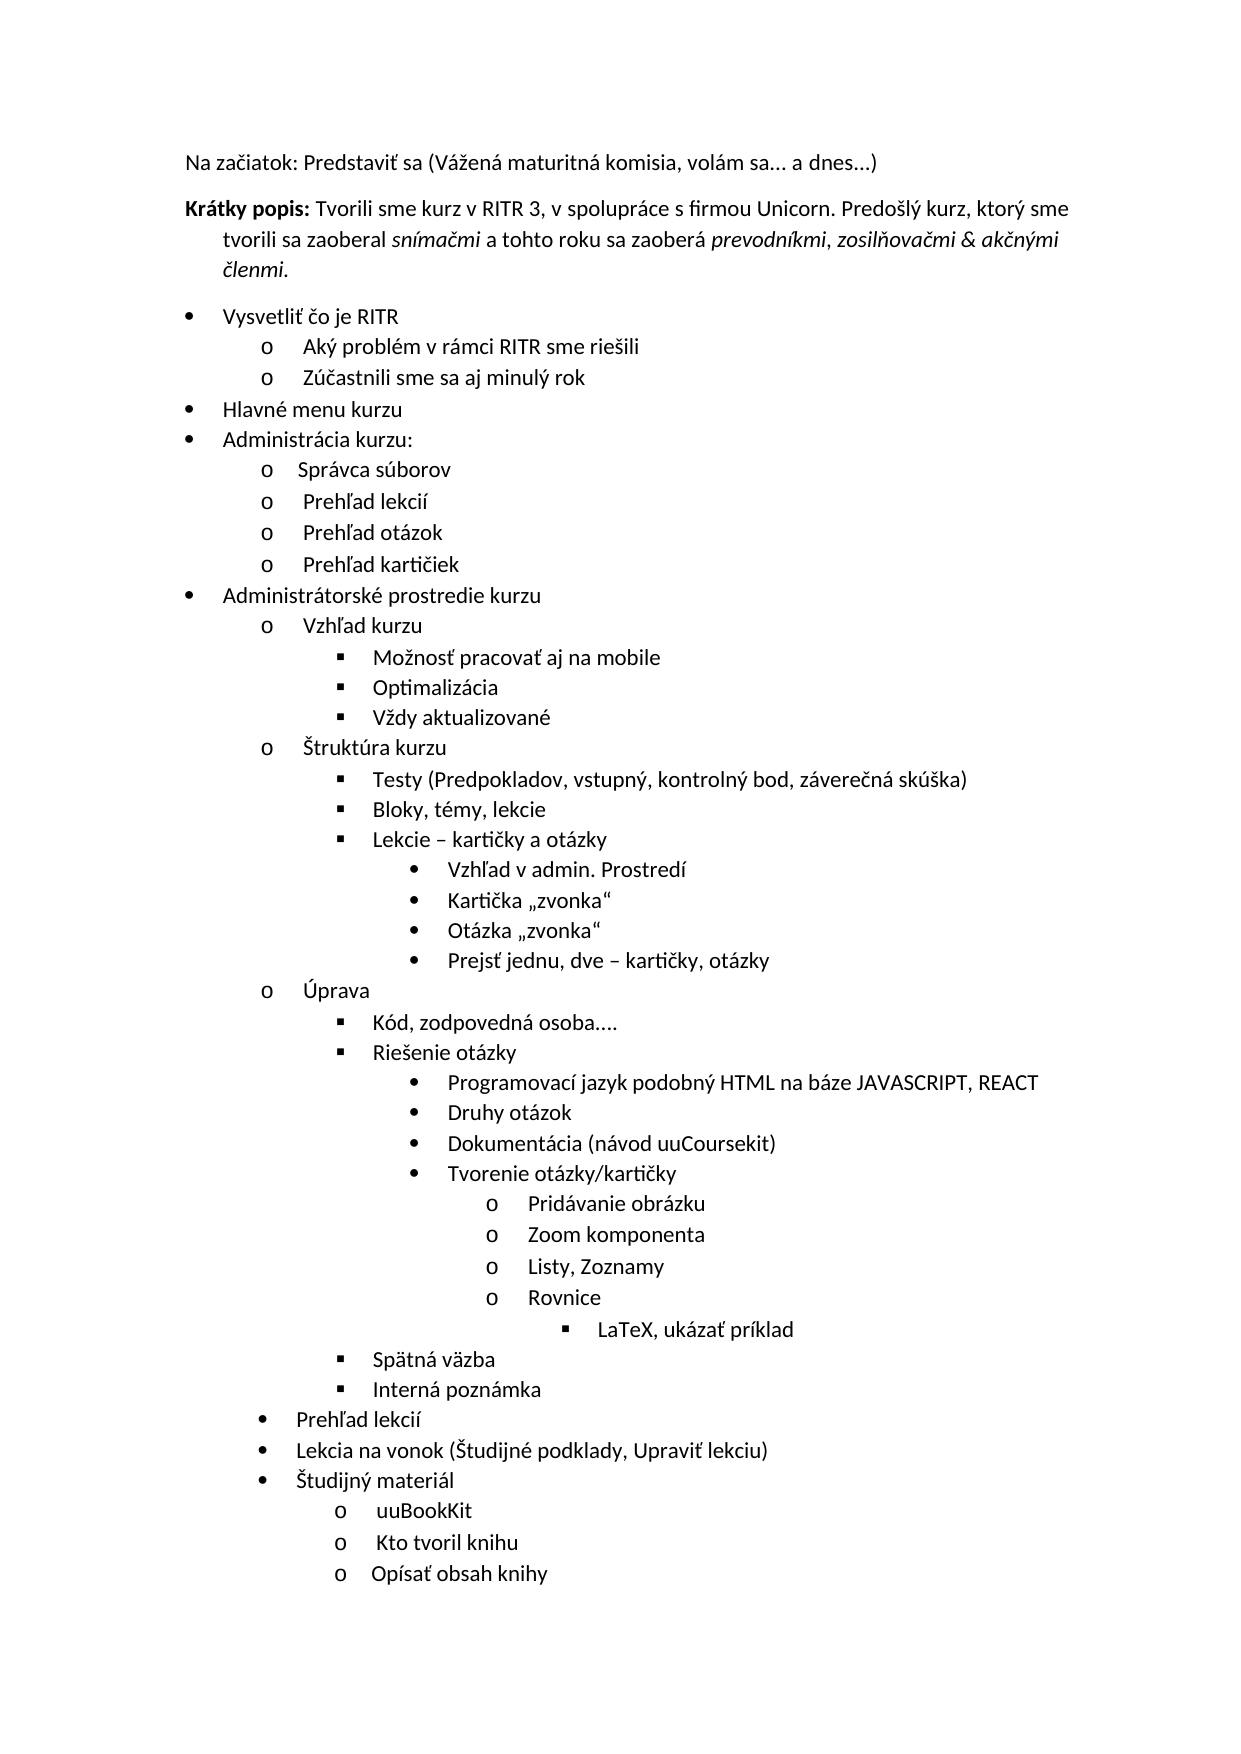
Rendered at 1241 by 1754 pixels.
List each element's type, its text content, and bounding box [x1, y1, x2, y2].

list Interná poznámka [335, 1375, 1093, 1403]
list Lekcia na vonok (Študijné podklady, Upraviť lekciu) [258, 1436, 1093, 1464]
list LaTeX, ukázať príklad [560, 1315, 1093, 1343]
list Listy, Zoznamy [485, 1252, 1093, 1281]
list Vždy aktualizované [335, 703, 1093, 731]
list Bloky, témy, lekcie [335, 795, 1093, 823]
list Optimalizácia [335, 673, 1093, 701]
list Študijný materiál [258, 1466, 1093, 1494]
list Prehľad lekcií [258, 1406, 1093, 1433]
text Na začiatok: Predstaviť sa (Vážená maturitná komisia, volám sa... a dnes...) [185, 148, 1093, 176]
list Spätná väzba [335, 1345, 1093, 1373]
list Prehľad kartičiek [260, 550, 1093, 579]
list Administrátorské prostredie kurzu [185, 581, 1093, 609]
list Zoom komponenta [485, 1221, 1093, 1250]
list Otázka „zvonka“ [410, 916, 1093, 944]
list Vzhľad kurzu [260, 611, 1093, 641]
list Testy (Predpokladov, vstupný, kontrolný bod, záverečná skúška) [335, 765, 1093, 793]
list Prehľad lekcií [260, 487, 1093, 516]
list Programovací jazyk podobný HTML na báze JAVASCRIPT, REACT [410, 1068, 1093, 1096]
list Hlavné menu kurzu [185, 395, 1093, 423]
list Lekcie – kartičky a otázky [335, 825, 1093, 853]
list Opísať obsah knihy [333, 1559, 1093, 1588]
list Správca súborov [260, 455, 1093, 484]
list Kód, zodpovedná osoba.... [335, 1008, 1093, 1036]
list Administrácia kurzu: [185, 425, 1093, 453]
list Vzhľad v admin. Prostredí [410, 856, 1093, 883]
list Kartička „zvonka“ [410, 886, 1093, 914]
list Úprava [260, 976, 1093, 1006]
list Vysvetliť čo je RITR [185, 302, 1093, 330]
list Tvorenie otázky/kartičky [410, 1159, 1093, 1187]
list Druhy otázok [410, 1098, 1093, 1126]
text Krátky popis: Tvorili sme kurz v RITR 3, v spolupráce s firmou Unicorn. Predošlý kurz, ktorý sme tvorili sa zaoberal snímačmi a tohto roku sa zaoberá prevodníkmi, zosilňovačmi & akčnými členmi. [185, 194, 1093, 283]
list Možnosť pracovať aj na mobile [335, 643, 1093, 671]
list Riešenie otázky [335, 1038, 1093, 1066]
list Kto tvoril knihu [333, 1528, 1093, 1557]
list Prehľad otázok [260, 518, 1093, 547]
list Zúčastnili sme sa aj minulý rok [260, 363, 1093, 393]
list Aký problém v rámci RITR sme riešili [260, 332, 1093, 361]
list Štruktúra kurzu [260, 733, 1093, 763]
list Pridávanie obrázku [485, 1189, 1093, 1218]
list uuBookKit [333, 1496, 1093, 1525]
list Rovnice [485, 1283, 1093, 1313]
list Prejsť jednu, dve – kartičky, otázky [410, 946, 1093, 974]
list Dokumentácia (návod uuCoursekit) [410, 1129, 1093, 1157]
